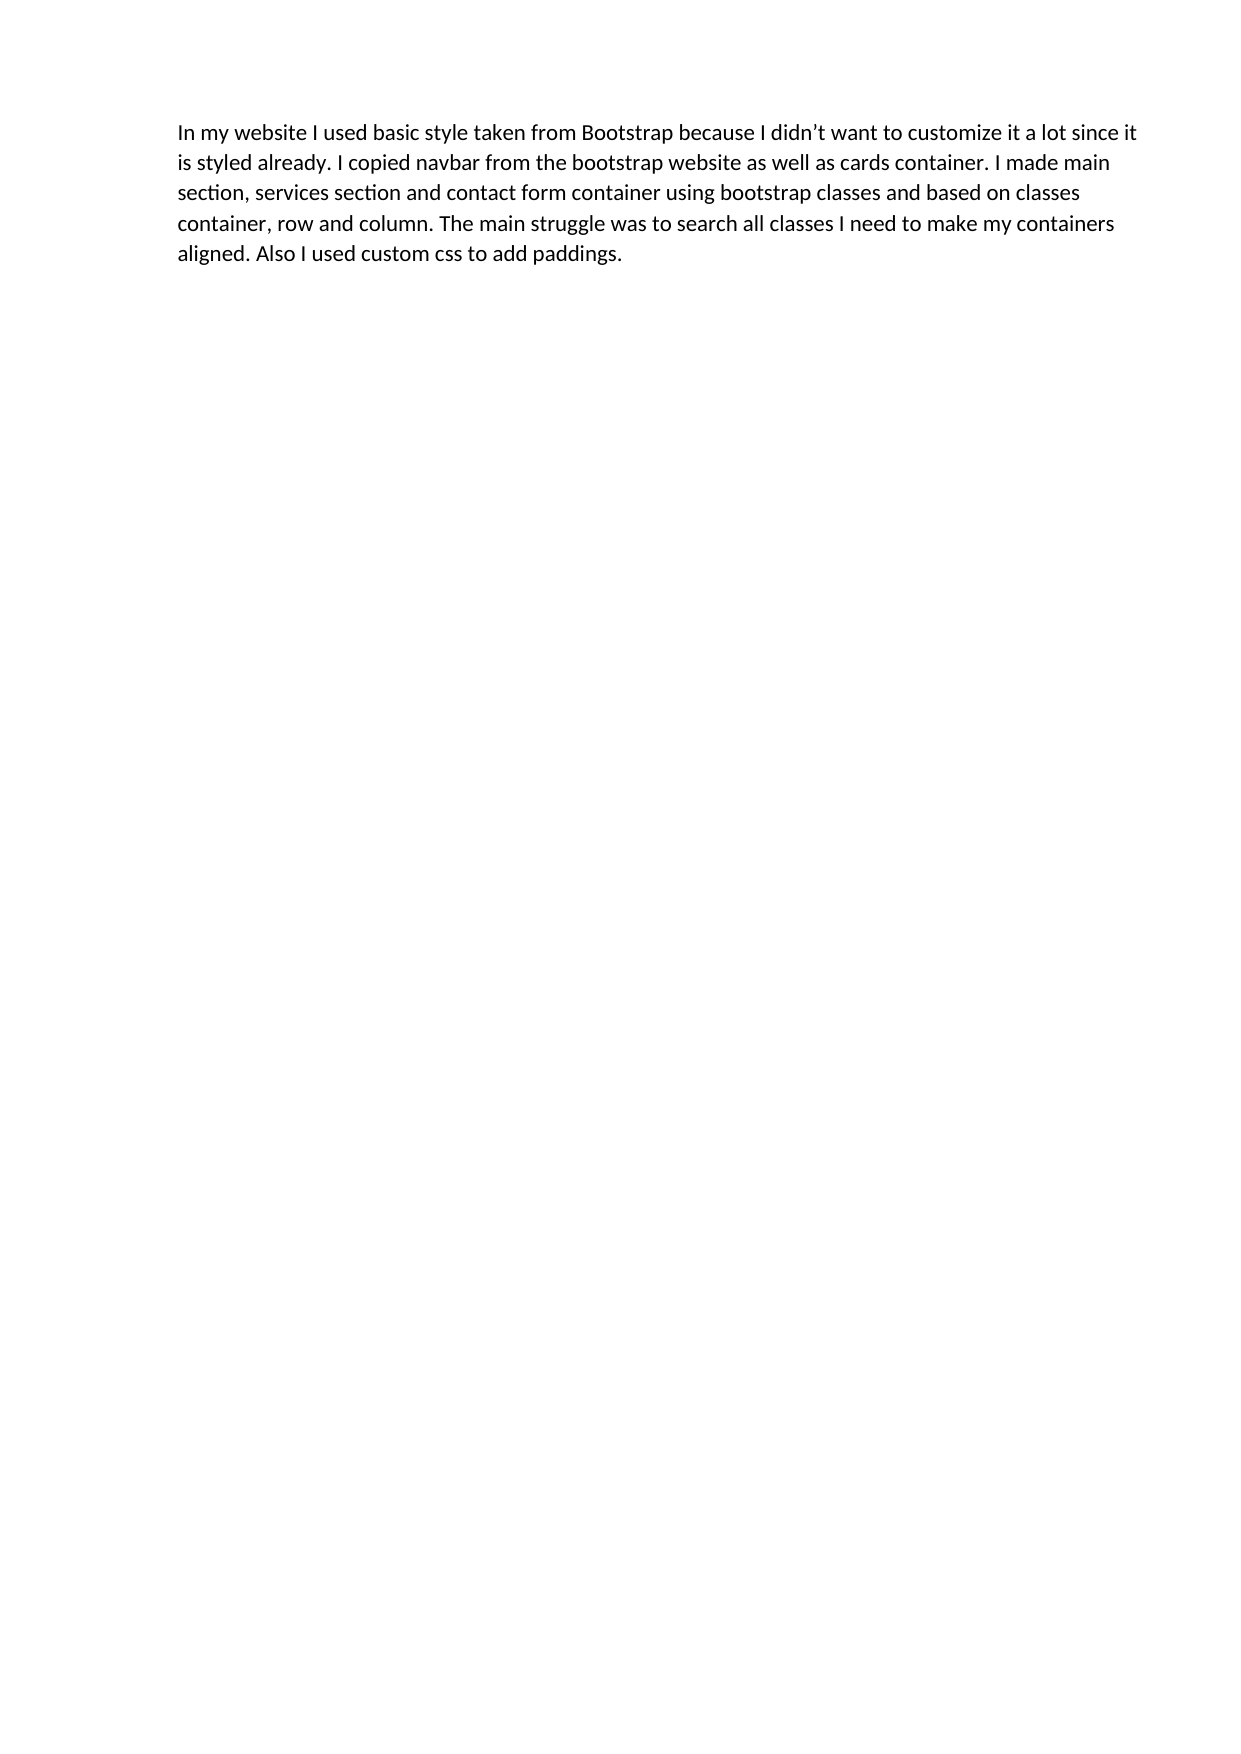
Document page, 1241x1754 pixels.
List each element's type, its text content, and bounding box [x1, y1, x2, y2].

text In my website I used basic style taken from Bootstrap because I didn’t want to customize it a lot since it is styled already. I copied navbar from the bootstrap website as well as cards container. I made main section, services section and contact form container using bootstrap classes and based on classes container, row and column. The main struggle was to search all classes I need to make my containers aligned. Also I used custom css to add paddings. [177, 118, 1152, 267]
